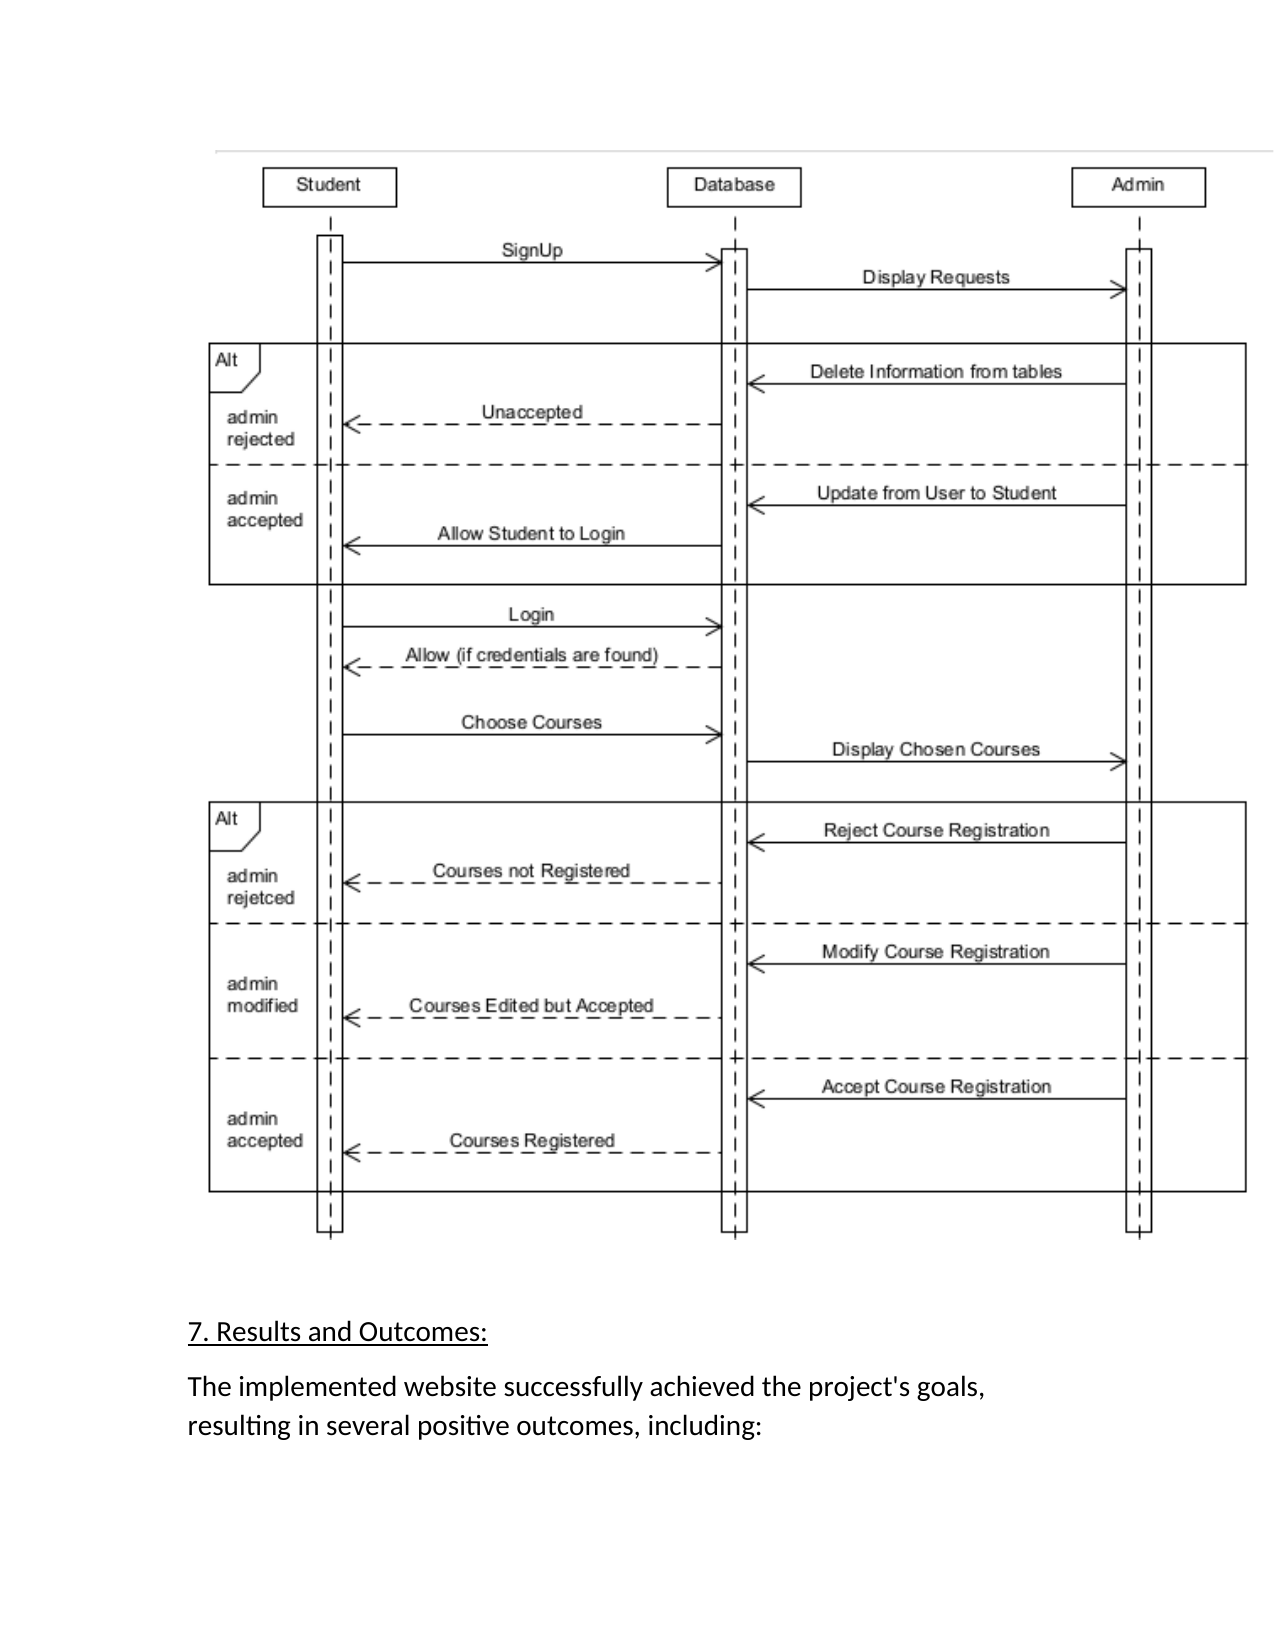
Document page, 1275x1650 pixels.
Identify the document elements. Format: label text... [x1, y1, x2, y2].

text The implemented website successfully achieved the project's goals, resulting in several positive outcomes, including: [187, 1368, 1087, 1442]
picture [187, 150, 1274, 1240]
text 7. Results and Outcomes: [187, 1313, 1087, 1349]
